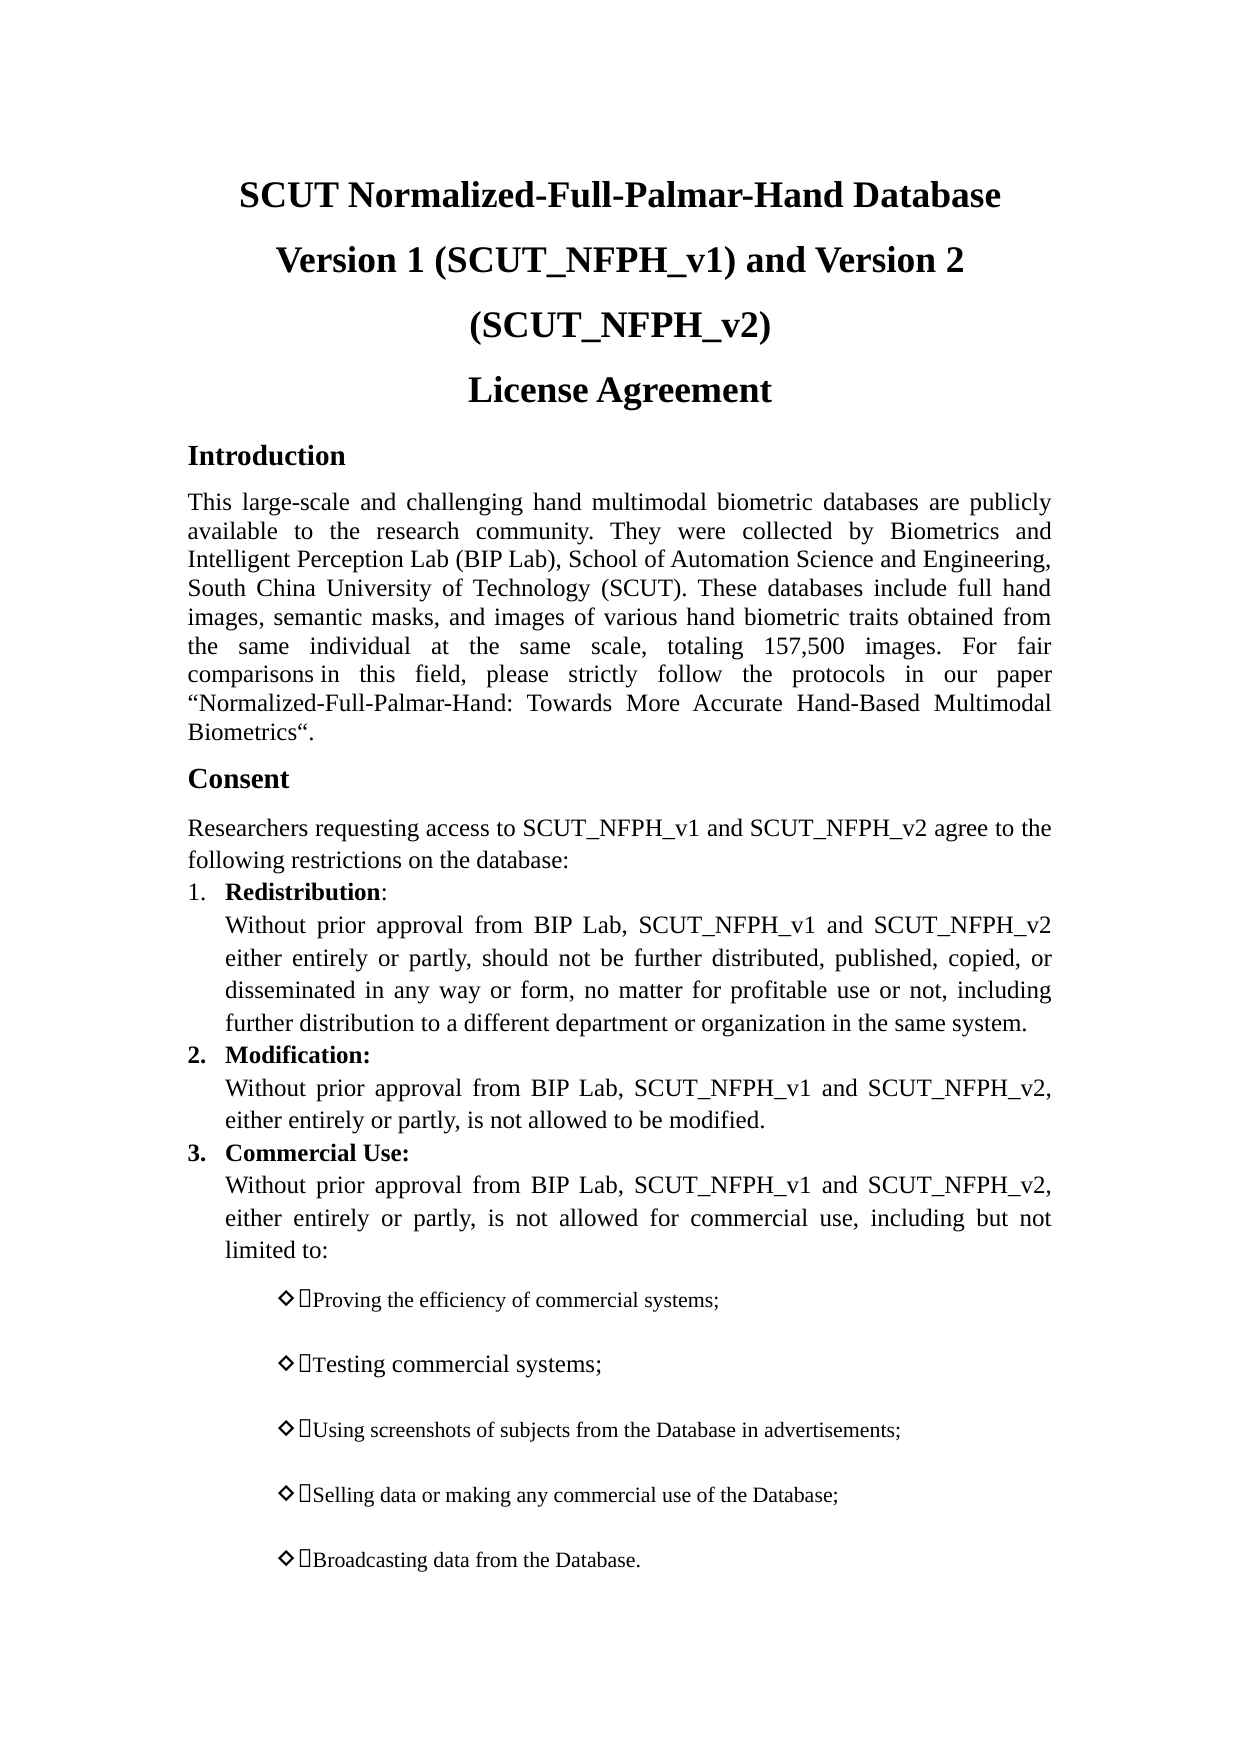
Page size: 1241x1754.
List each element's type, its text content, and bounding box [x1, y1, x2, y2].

text SCUT Normalized-Full-Palmar-Hand Database Version 1 (SCUT_NFPH_v1) and Version 2 (SCUT_NFPH_v2) [187, 162, 1053, 357]
list Without prior approval from BIP Lab, SCUT_NFPH_v1 and SCUT_NFPH_v2, either entirely or partly, is not allowed to be modified. [225, 1071, 1053, 1136]
text Researchers requesting access to SCUT_NFPH_v1 and SCUT_NFPH_v2 agree to the following restrictions on the database: [187, 811, 1053, 876]
text License Agreement [187, 357, 1053, 422]
list Without prior approval from BIP Lab, SCUT_NFPH_v1 and SCUT_NFPH_v2 either entirely or partly, should not be further distributed, published, copied, or disseminated in any way or form, no matter for profitable use or not, including further distribution to a different department or organization in the same system. [225, 908, 1053, 1038]
text This large-scale and challenging hand multimodal biometric databases are publicly available to the research community. They were collected by Biometrics and Intelligent Perception Lab (BIP Lab), School of Automation Science and Engineering, South China University of Technology (SCUT). These databases include full hand images, semantic masks, and images of various hand biometric traits obtained from the same individual at the same scale, totaling 157,500 images. For fair comparisons in this field, please strictly follow the protocols in our paper “Normalized-Full-Palmar-Hand: Towards More Accurate Hand-Based Multimodal Biometrics“. [187, 487, 1053, 746]
list Proving the efficiency of commercial systems; Testing commercial systems; Using screenshots of subjects from the Database in advertisements; Selling data or making any commercial use of the Database; Broadcasting data from the Database. [275, 1266, 1053, 1591]
list Modification: [187, 1038, 1053, 1071]
text Consent [187, 746, 1053, 811]
list Without prior approval from BIP Lab, SCUT_NFPH_v1 and SCUT_NFPH_v2, either entirely or partly, is not allowed for commercial use, including but not limited to: [225, 1168, 1053, 1266]
text Introduction [187, 422, 1053, 487]
list Commercial Use: [187, 1136, 1053, 1168]
list Redistribution: [187, 876, 1053, 908]
